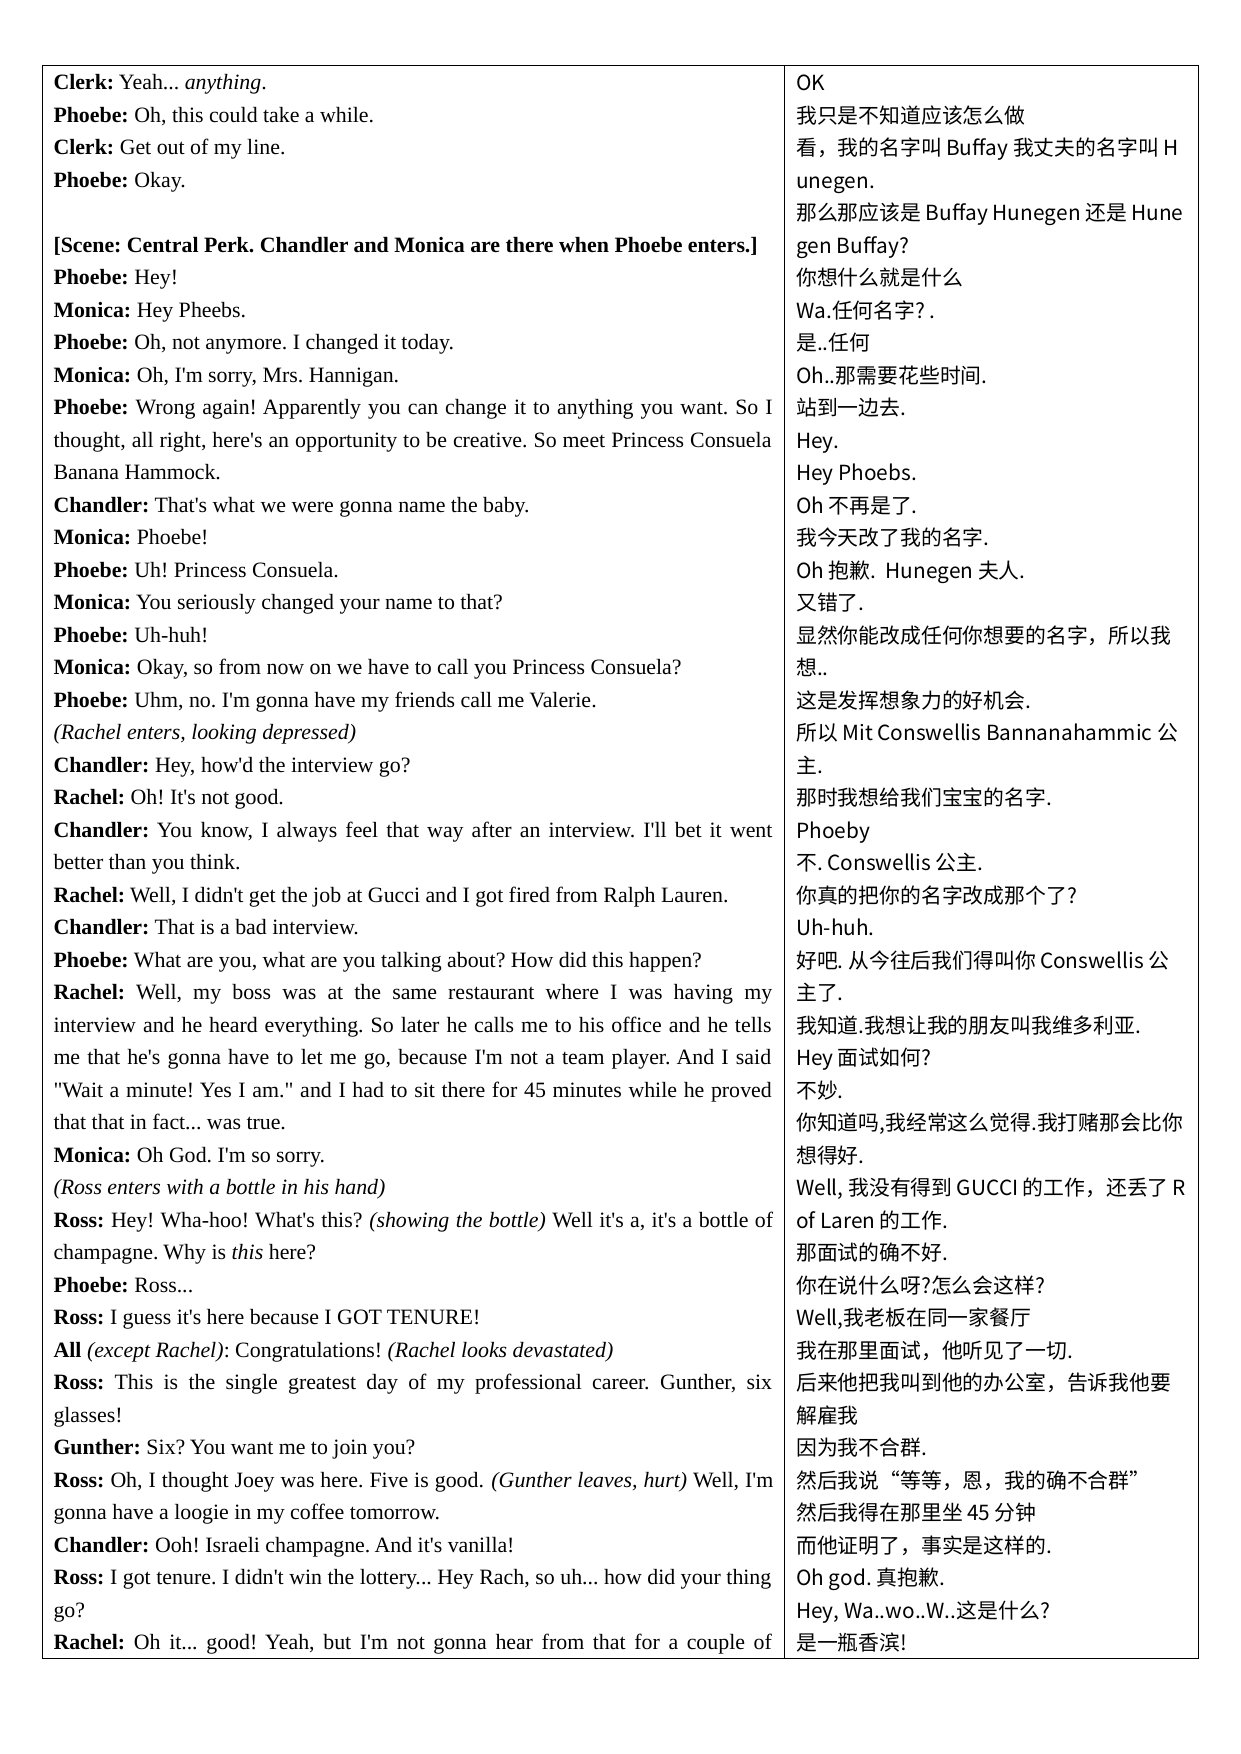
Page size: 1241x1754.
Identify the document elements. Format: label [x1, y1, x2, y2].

table_header [785, 66, 1198, 1658]
table_header [43, 66, 784, 1658]
